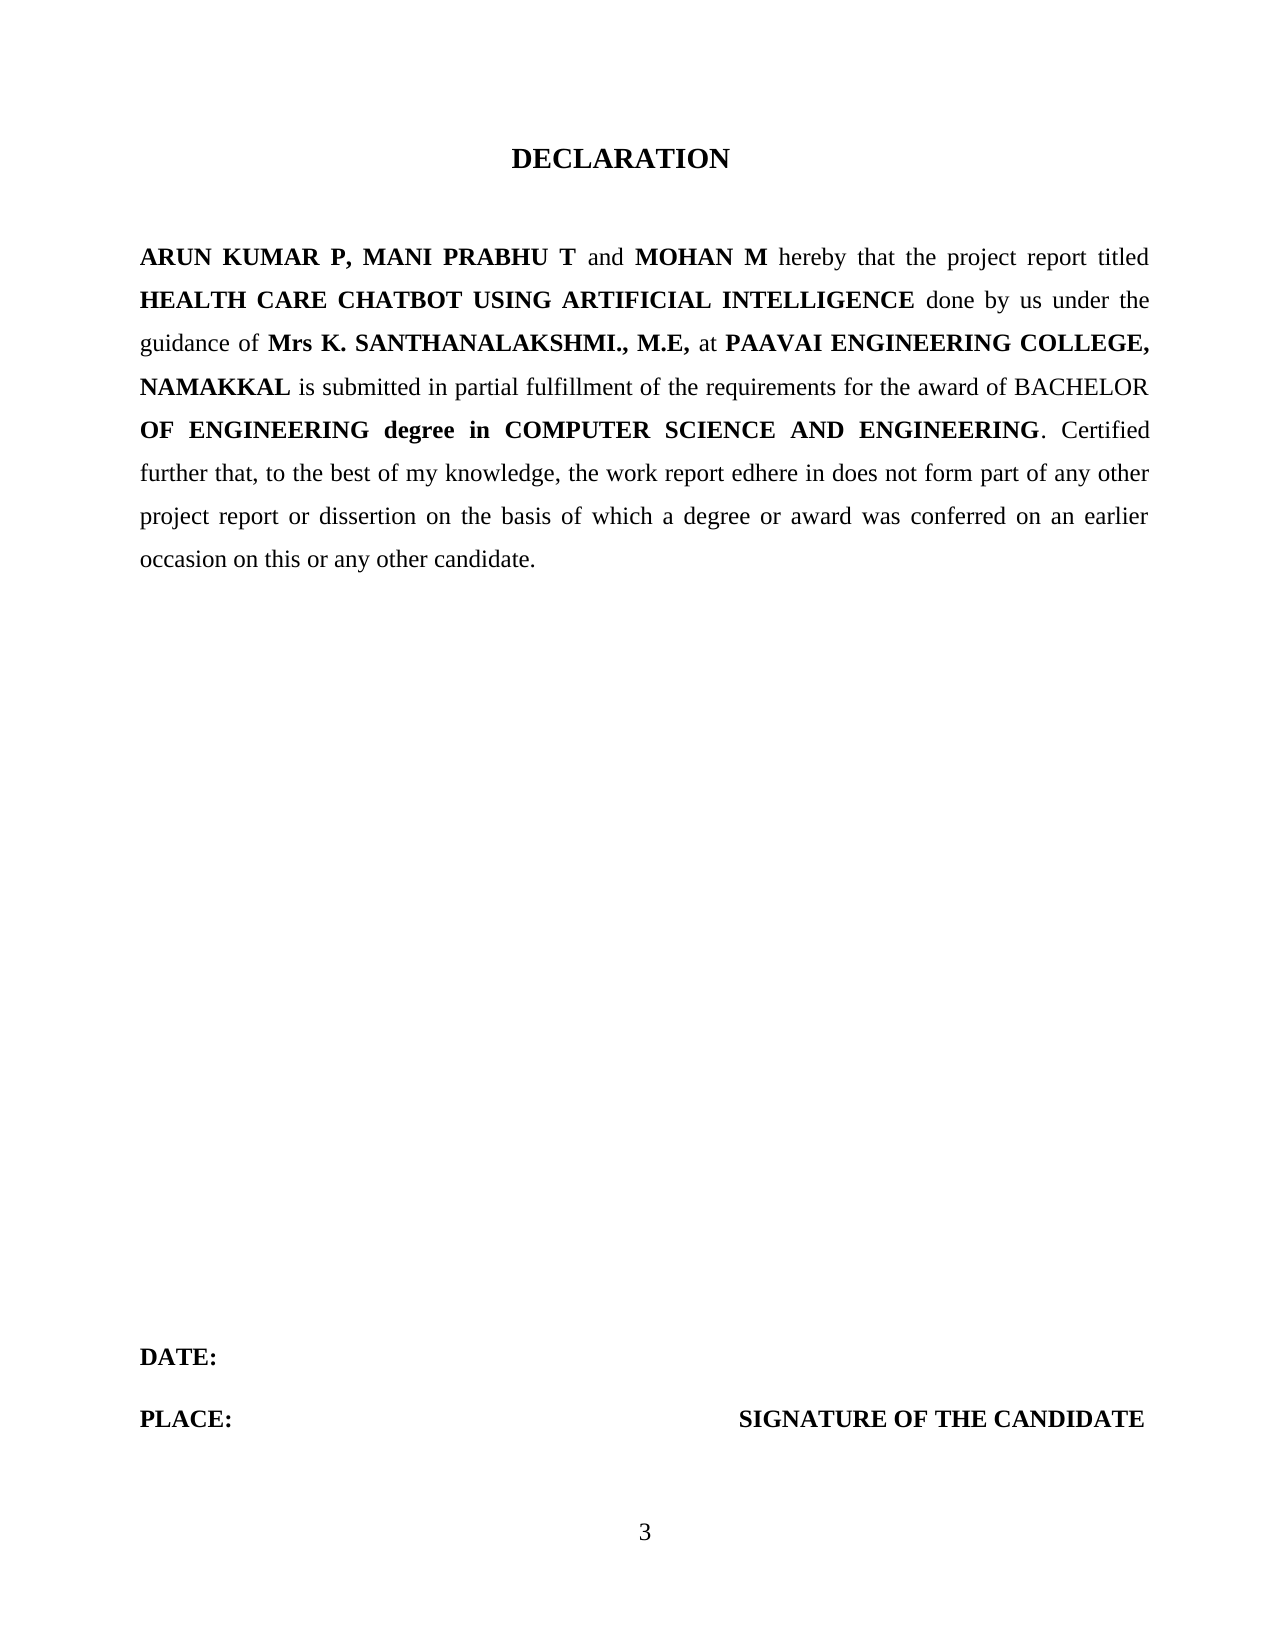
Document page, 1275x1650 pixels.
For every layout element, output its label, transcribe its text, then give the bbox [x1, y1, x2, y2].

text DATE: [139, 1342, 1150, 1371]
text PLACE: SIGNATURE OF THE CANDIDATE [139, 1404, 1150, 1433]
text ARUN KUMAR P, MANI PRABHU T and MOHAN M hereby that the project report titled HEALTH CARE CHATBOT USING ARTIFICIAL INTELLIGENCE done by us under the guidance of Mrs K. SANTHANALAKSHMI., M.E, at PAAVAI ENGINEERING COLLEGE, NAMAKKAL is submitted in partial fulfillment of the requirements for the award of BACHELOR OF ENGINEERING degree in COMPUTER SCIENCE AND ENGINEERING. Certified further that, to the best of my knowledge, the work report edhere in does not form part of any other project report or dissertion on the basis of which a degree or award was conferred on an earlier occasion on this or any other candidate. [139, 242, 1150, 573]
text DECLARATION [139, 142, 1150, 175]
